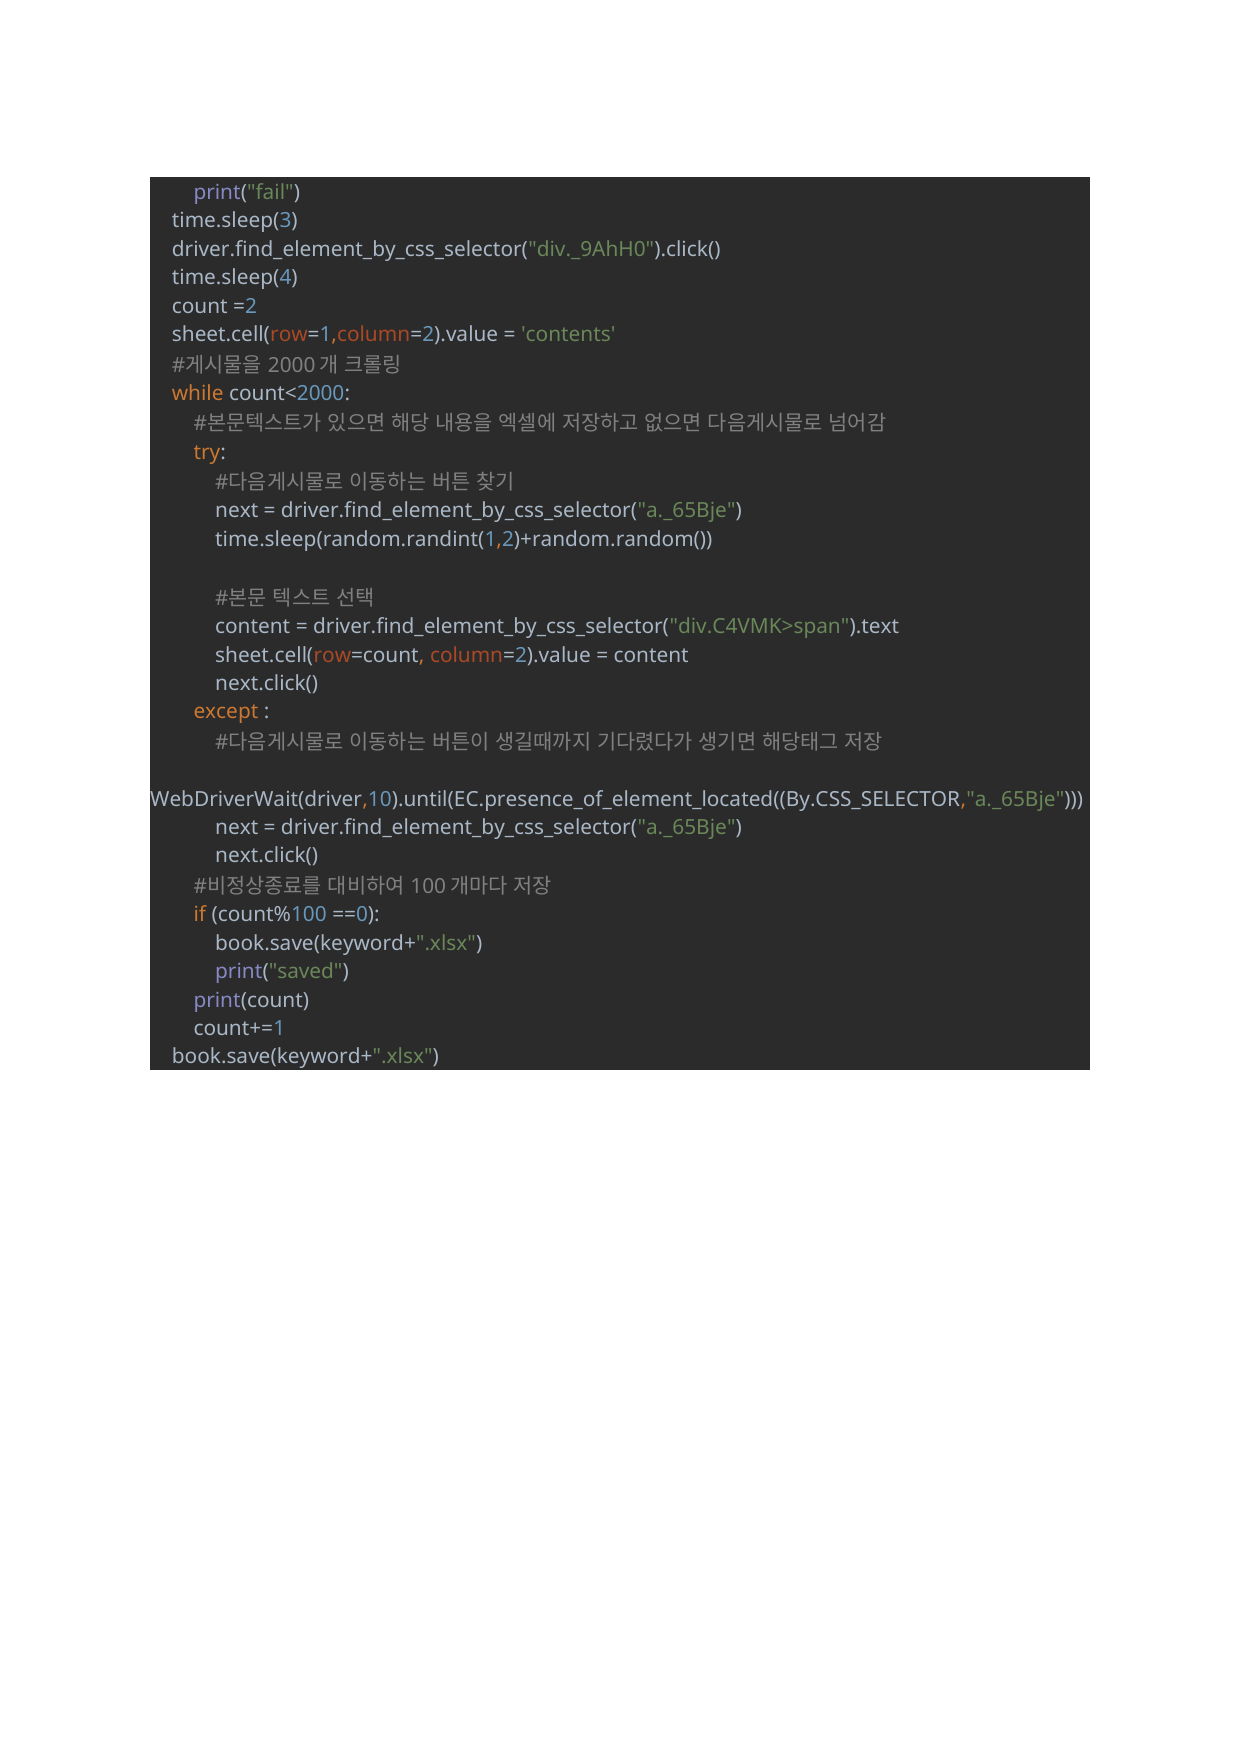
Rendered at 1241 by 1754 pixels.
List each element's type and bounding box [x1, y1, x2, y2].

text [150, 177, 1090, 1070]
